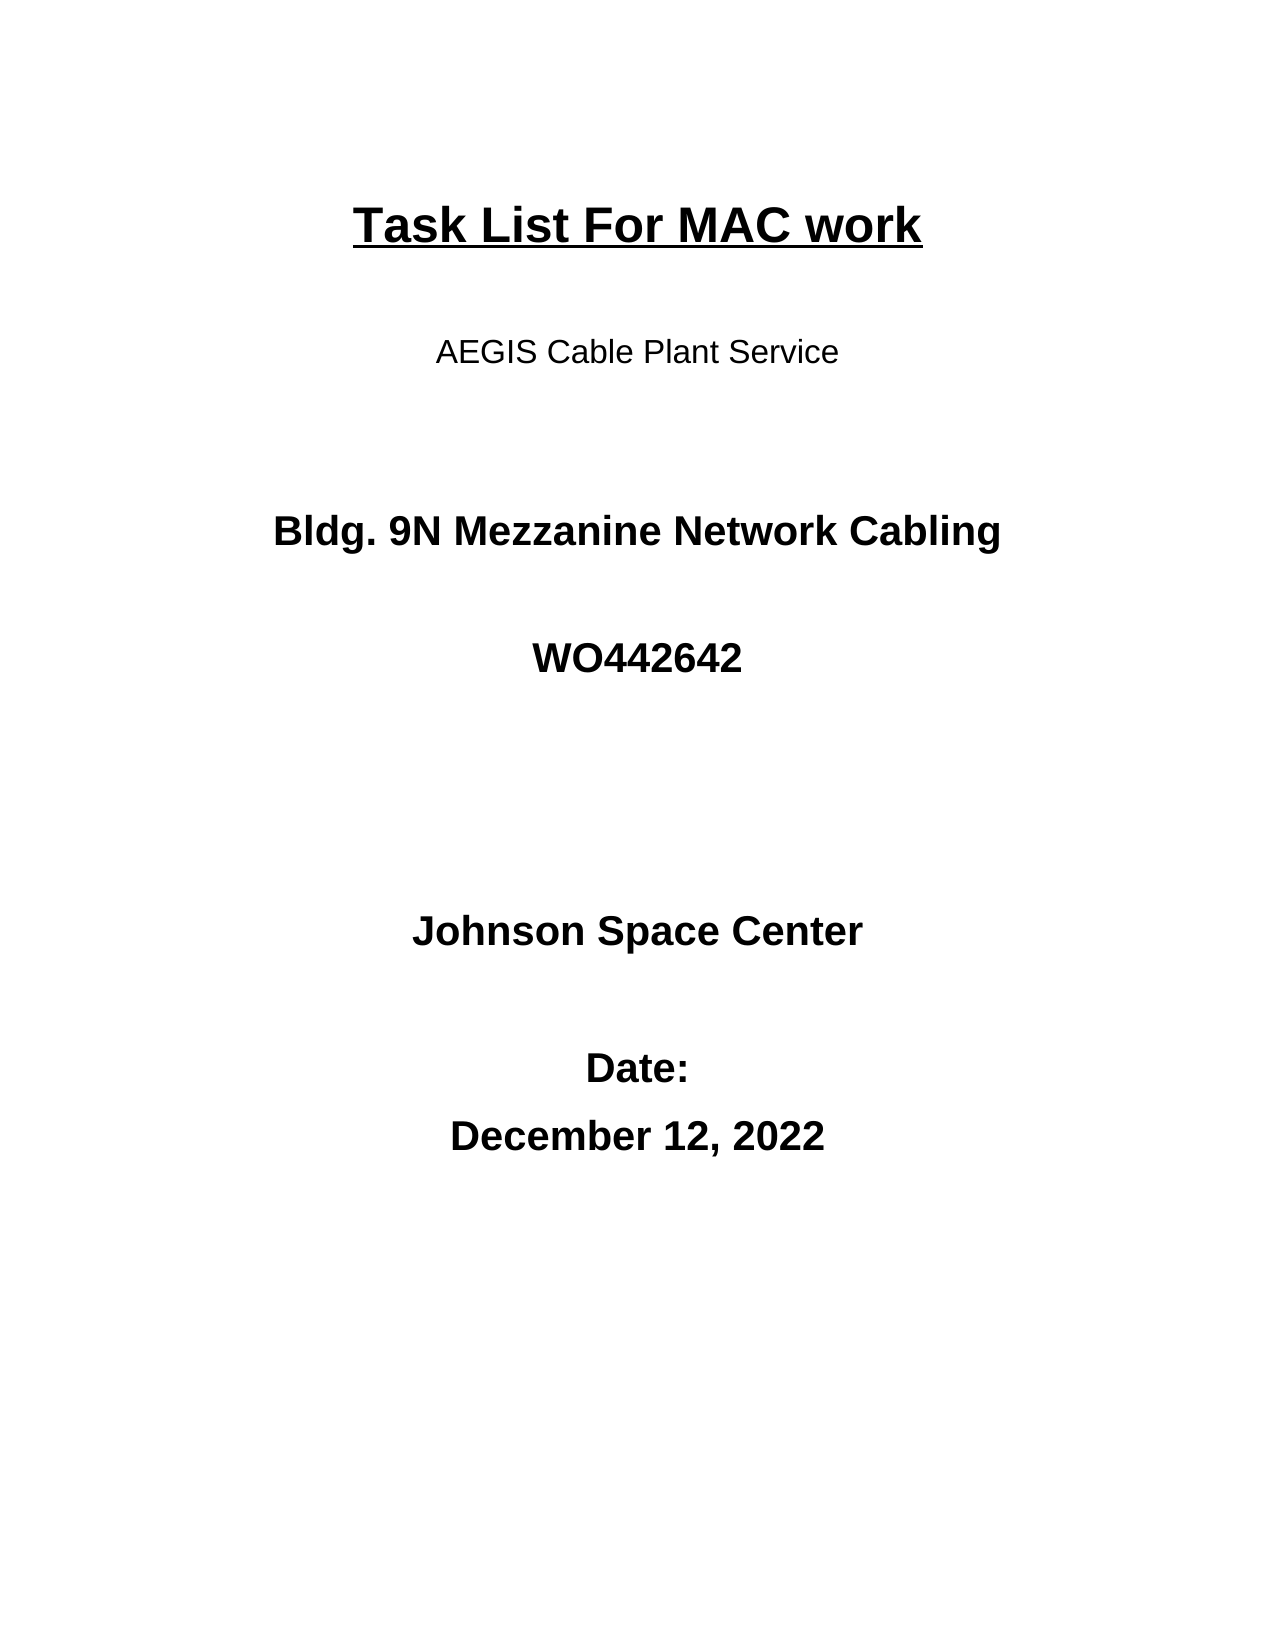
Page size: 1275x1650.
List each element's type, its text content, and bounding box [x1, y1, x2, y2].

text AEGIS Cable Plant Service [105, 332, 1170, 371]
text WO442642 [105, 633, 1170, 681]
text Task List For MAC work [105, 195, 1170, 253]
text Date: [105, 1043, 1170, 1091]
text Bldg. 9N Mezzanine Network Cabling [105, 506, 1170, 554]
text Johnson Space Center [105, 906, 1170, 954]
